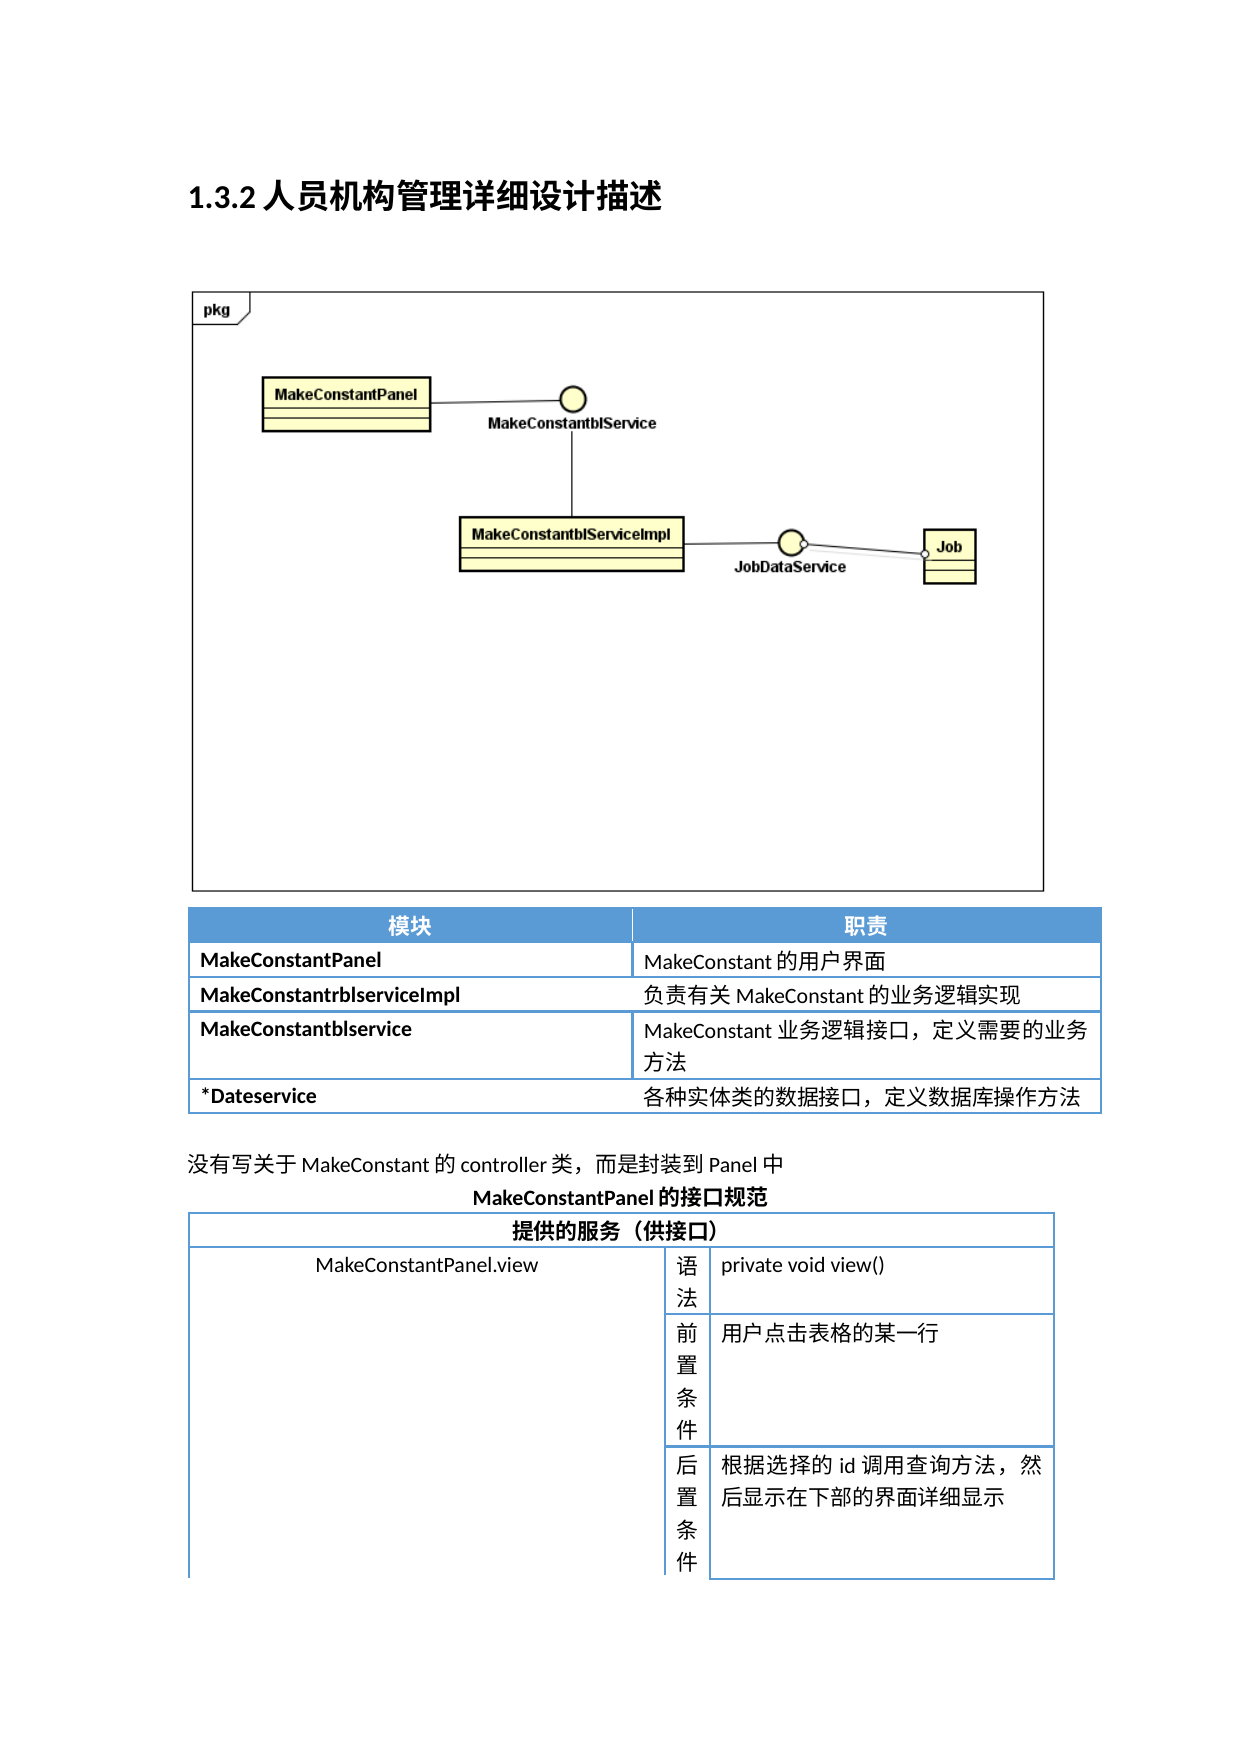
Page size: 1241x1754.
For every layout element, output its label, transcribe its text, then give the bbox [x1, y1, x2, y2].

table_cell 根据选择的id调用查询方法，然后显示在下部的界面详细显示 [711, 1448, 1053, 1577]
table_cell MakeConstant的用户界面 [634, 943, 1100, 976]
table_cell 后置条件 [665, 1448, 709, 1577]
subtitle 1.3.2人员机构管理详细设计描述 [187, 162, 1053, 227]
table_cell MakeConstantrblserviceImpl [190, 978, 632, 1010]
text 没有写关于MakeConstant的controller类，而是封装到Panel中 [187, 1147, 1053, 1179]
table_cell 语法 [666, 1248, 709, 1313]
table_cell 负责有关MakeConstant的业务逻辑实现 [633, 978, 1100, 1010]
table_cell MakeConstantPanel [190, 943, 631, 976]
table_cell MakeConstant业务逻辑接口，定义需要的业务方法 [634, 1013, 1100, 1077]
table_cell 各种实体类的数据接口，定义数据库操作方法 [633, 1080, 1100, 1112]
table_header 模块 [190, 909, 632, 941]
text MakeConstantPanel的接口规范 [187, 1179, 1053, 1212]
picture [187, 289, 1053, 903]
table_cell 前置条件 [666, 1315, 709, 1445]
table_cell *Dateservice [190, 1080, 632, 1112]
table_cell 用户点击表格的某一行 [711, 1315, 1053, 1445]
table_cell MakeConstantblservice [190, 1013, 631, 1077]
table_header 职责 [633, 909, 1100, 941]
table_cell MakeConstantPanel.view [190, 1248, 665, 1577]
table_cell private void view() [711, 1248, 1053, 1313]
table_header 提供的服务（供接口） [190, 1214, 1053, 1246]
